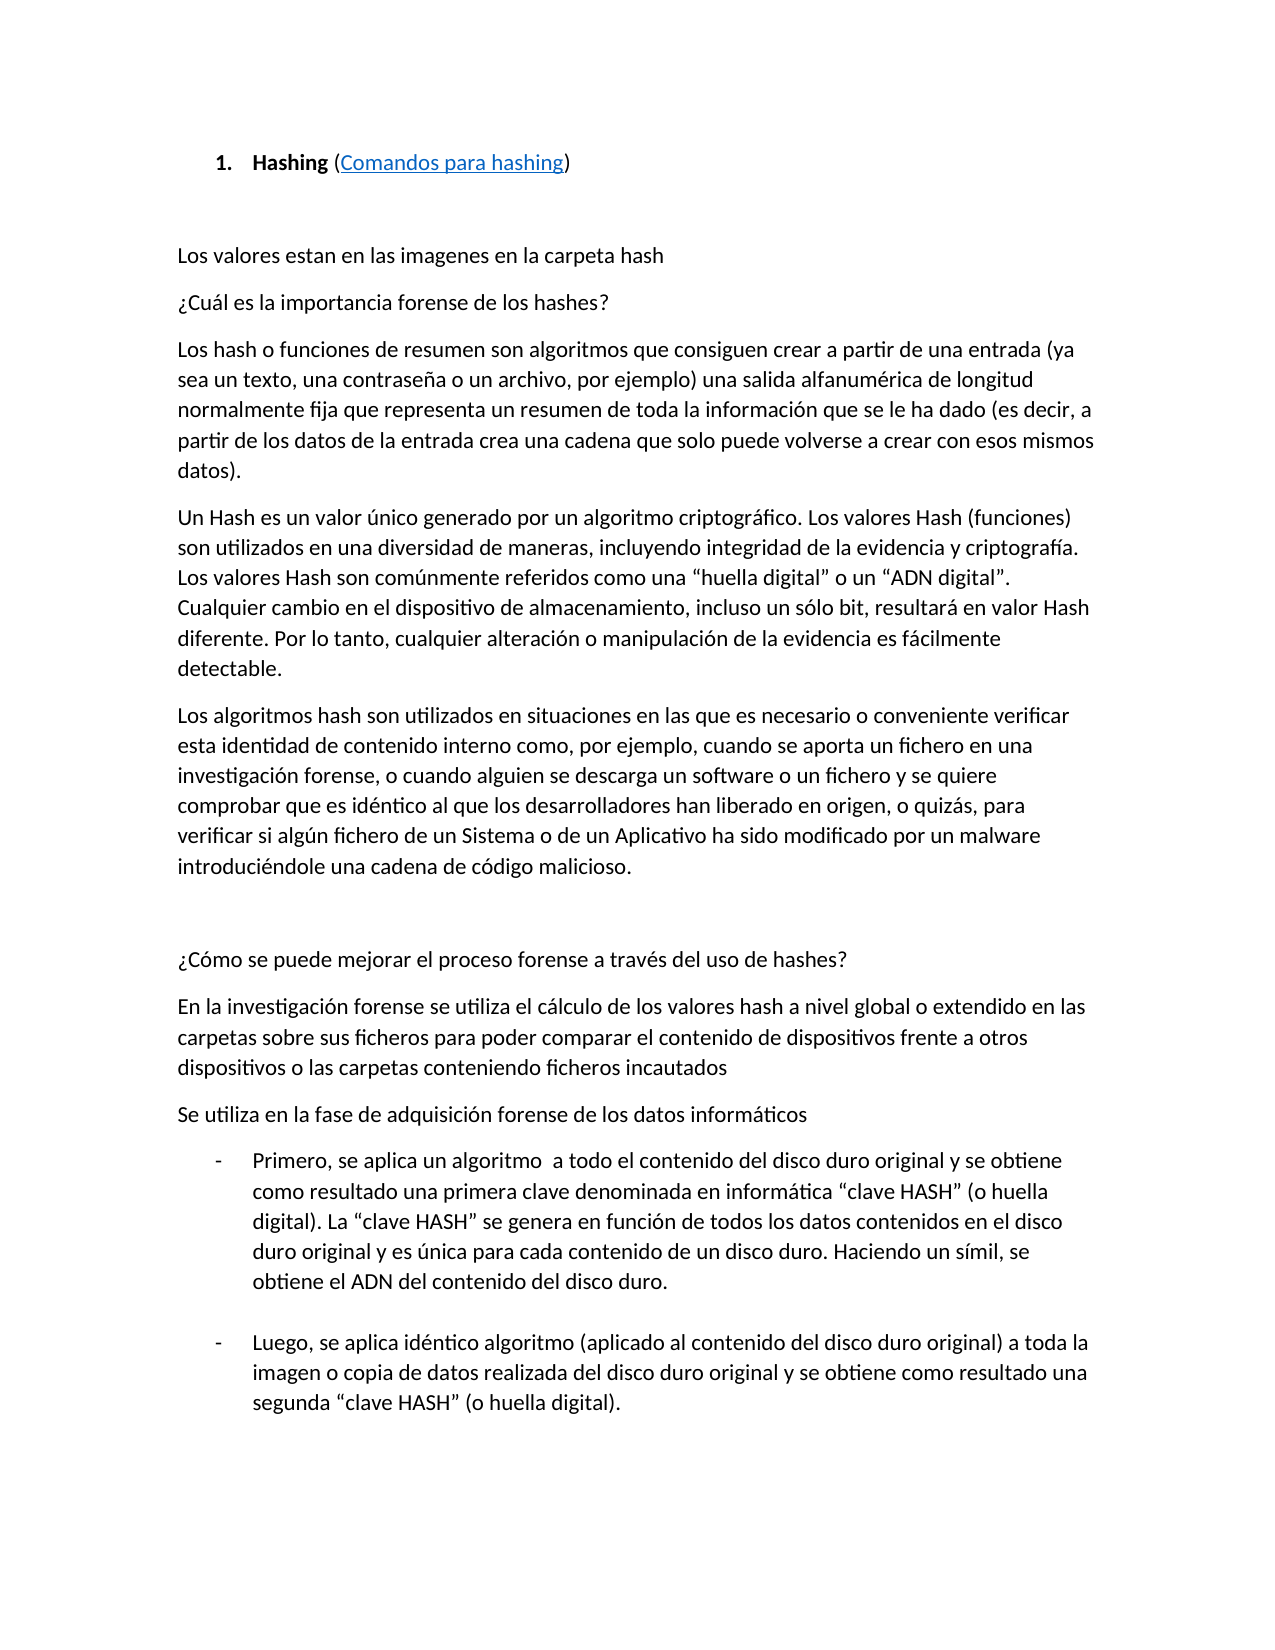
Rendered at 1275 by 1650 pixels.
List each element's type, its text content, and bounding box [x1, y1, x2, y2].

text Los valores estan en las imagenes en la carpeta hash [177, 241, 1098, 269]
list Luego, se aplica idéntico algoritmo (aplicado al contenido del disco duro original) a toda la imagen o copia de datos realizada del disco duro original y se obtiene como resultado una segunda “clave HASH” (o huella digital). [215, 1328, 1098, 1416]
text ¿Cuál es la importancia forense de los hashes? [177, 288, 1098, 316]
text En la investigación forense se utiliza el cálculo de los valores hash a nivel global o extendido en las carpetas sobre sus ficheros para poder comparar el contenido de dispositivos frente a otros dispositivos o las carpetas conteniendo ficheros incautados [177, 992, 1098, 1081]
text Los algoritmos hash son utilizados en situaciones en las que es necesario o conveniente verificar esta identidad de contenido interno como, por ejemplo, cuando se aporta un fichero en una investigación forense, o cuando alguien se descarga un software o un fichero y se quiere comprobar que es idéntico al que los desarrolladores han liberado en origen, o quizás, para verificar si algún fichero de un Sistema o de un Aplicativo ha sido modificado por un malware introduciéndole una cadena de código malicioso. [177, 701, 1098, 880]
text ¿Cómo se puede mejorar el proceso forense a través del uso de hashes? [177, 946, 1098, 973]
text Un Hash es un valor único generado por un algoritmo criptográfico. Los valores Hash (funciones) son utilizados en una diversidad de maneras, incluyendo integridad de la evidencia y criptografía. Los valores Hash son comúnmente referidos como una “huella digital” o un “ADN digital”. Cualquier cambio en el dispositivo de almacenamiento, incluso un sólo bit, resultará en valor Hash diferente. Por lo tanto, cualquier alteración o manipulación de la evidencia es fácilmente detectable. [177, 503, 1098, 682]
text Se utiliza en la fase de adquisición forense de los datos informáticos [177, 1100, 1098, 1128]
list Primero, se aplica un algoritmo a todo el contenido del disco duro original y se obtiene como resultado una primera clave denominada en informática “clave HASH” (o huella digital). La “clave HASH” se genera en función de todos los datos contenidos en el disco duro original y es única para cada contenido de un disco duro. Haciendo un símil, se obtiene el ADN del contenido del disco duro. [215, 1147, 1098, 1295]
text Los hash o funciones de resumen son algoritmos que consiguen crear a partir de una entrada (ya sea un texto, una contraseña o un archivo, por ejemplo) una salida alfanumérica de longitud normalmente fija que representa un resumen de toda la información que se le ha dado (es decir, a partir de los datos de la entrada crea una cadena que solo puede volverse a crear con esos mismos datos). [177, 335, 1098, 484]
list Hashing (Comandos para hashing) [215, 148, 1098, 176]
